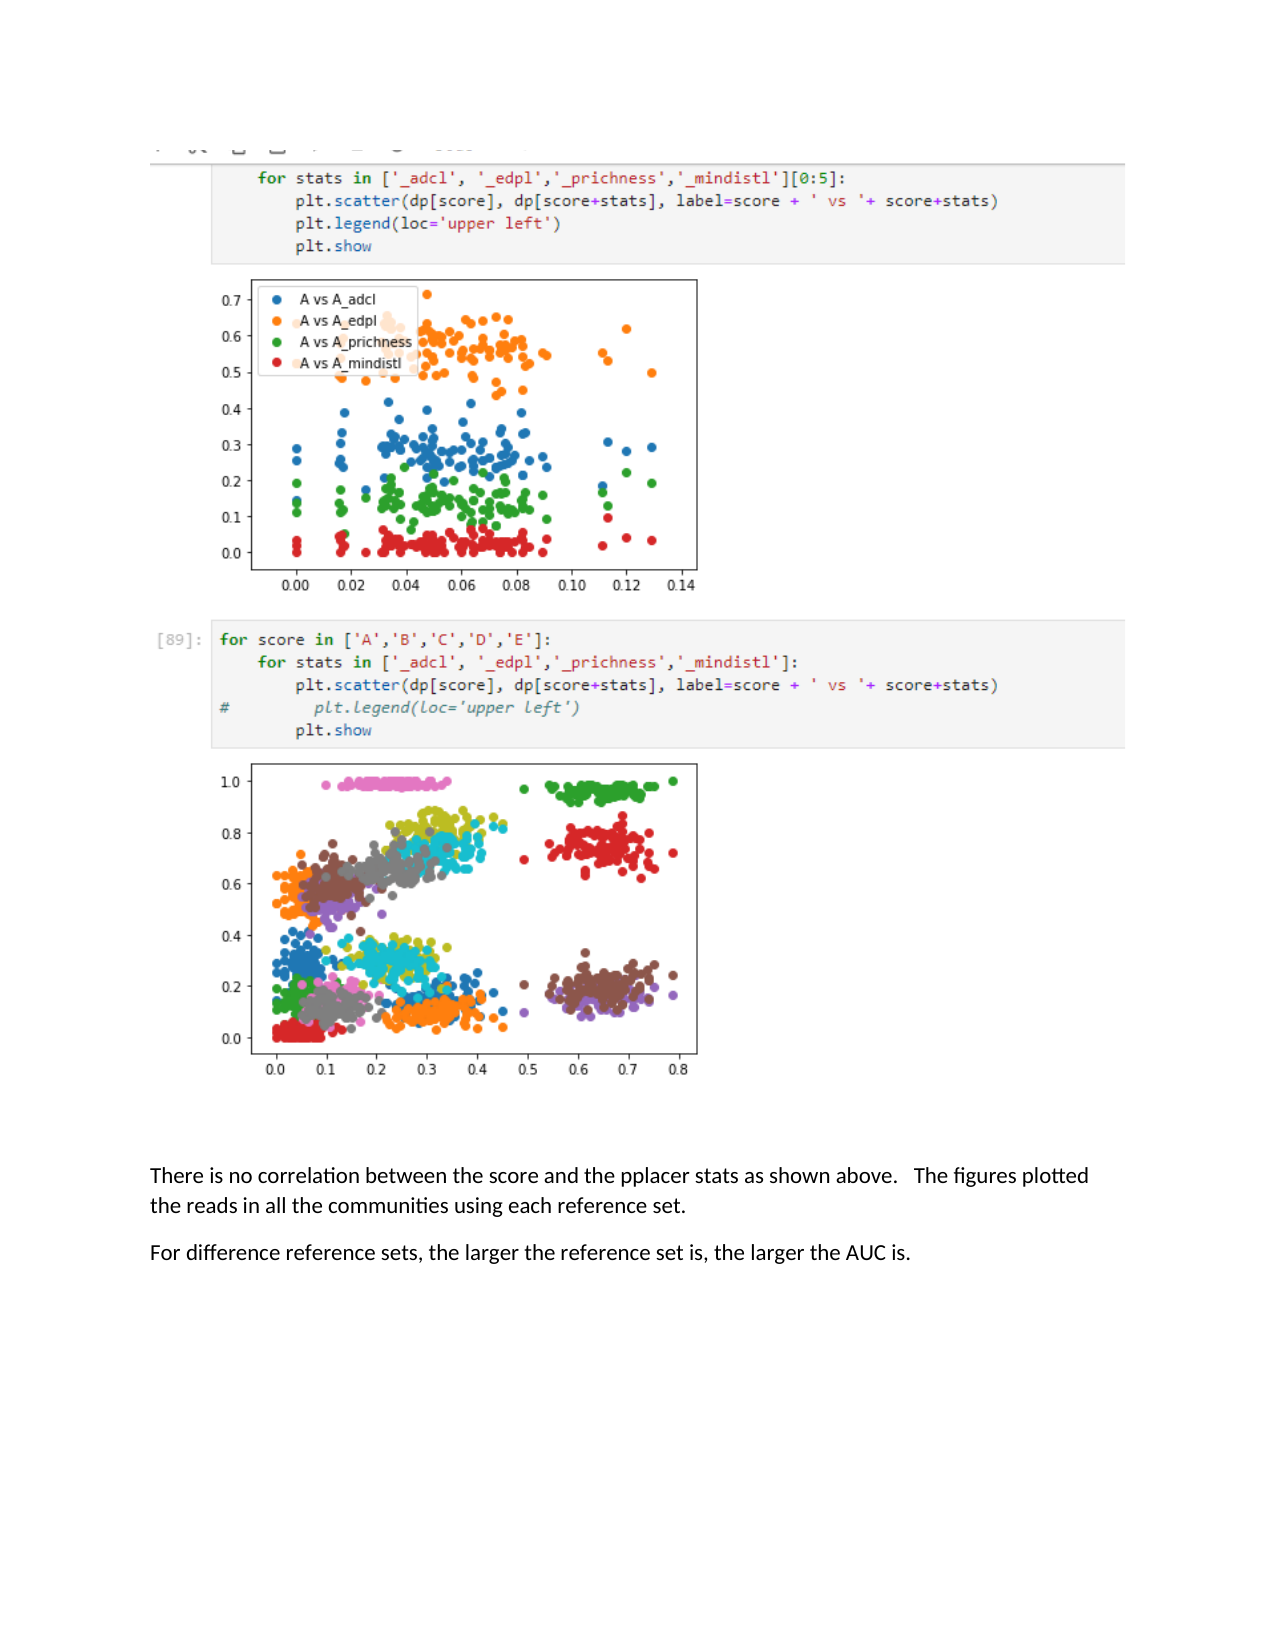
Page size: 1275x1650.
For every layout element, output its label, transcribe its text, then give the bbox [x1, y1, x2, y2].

text For difference reference sets, the larger the reference set is, the larger the AUC is. [150, 1238, 1125, 1267]
picture [150, 150, 1125, 1096]
text There is no correlation between the score and the pplacer stats as shown above. The figures plotted the reads in all the communities using each reference set. [150, 1161, 1125, 1220]
